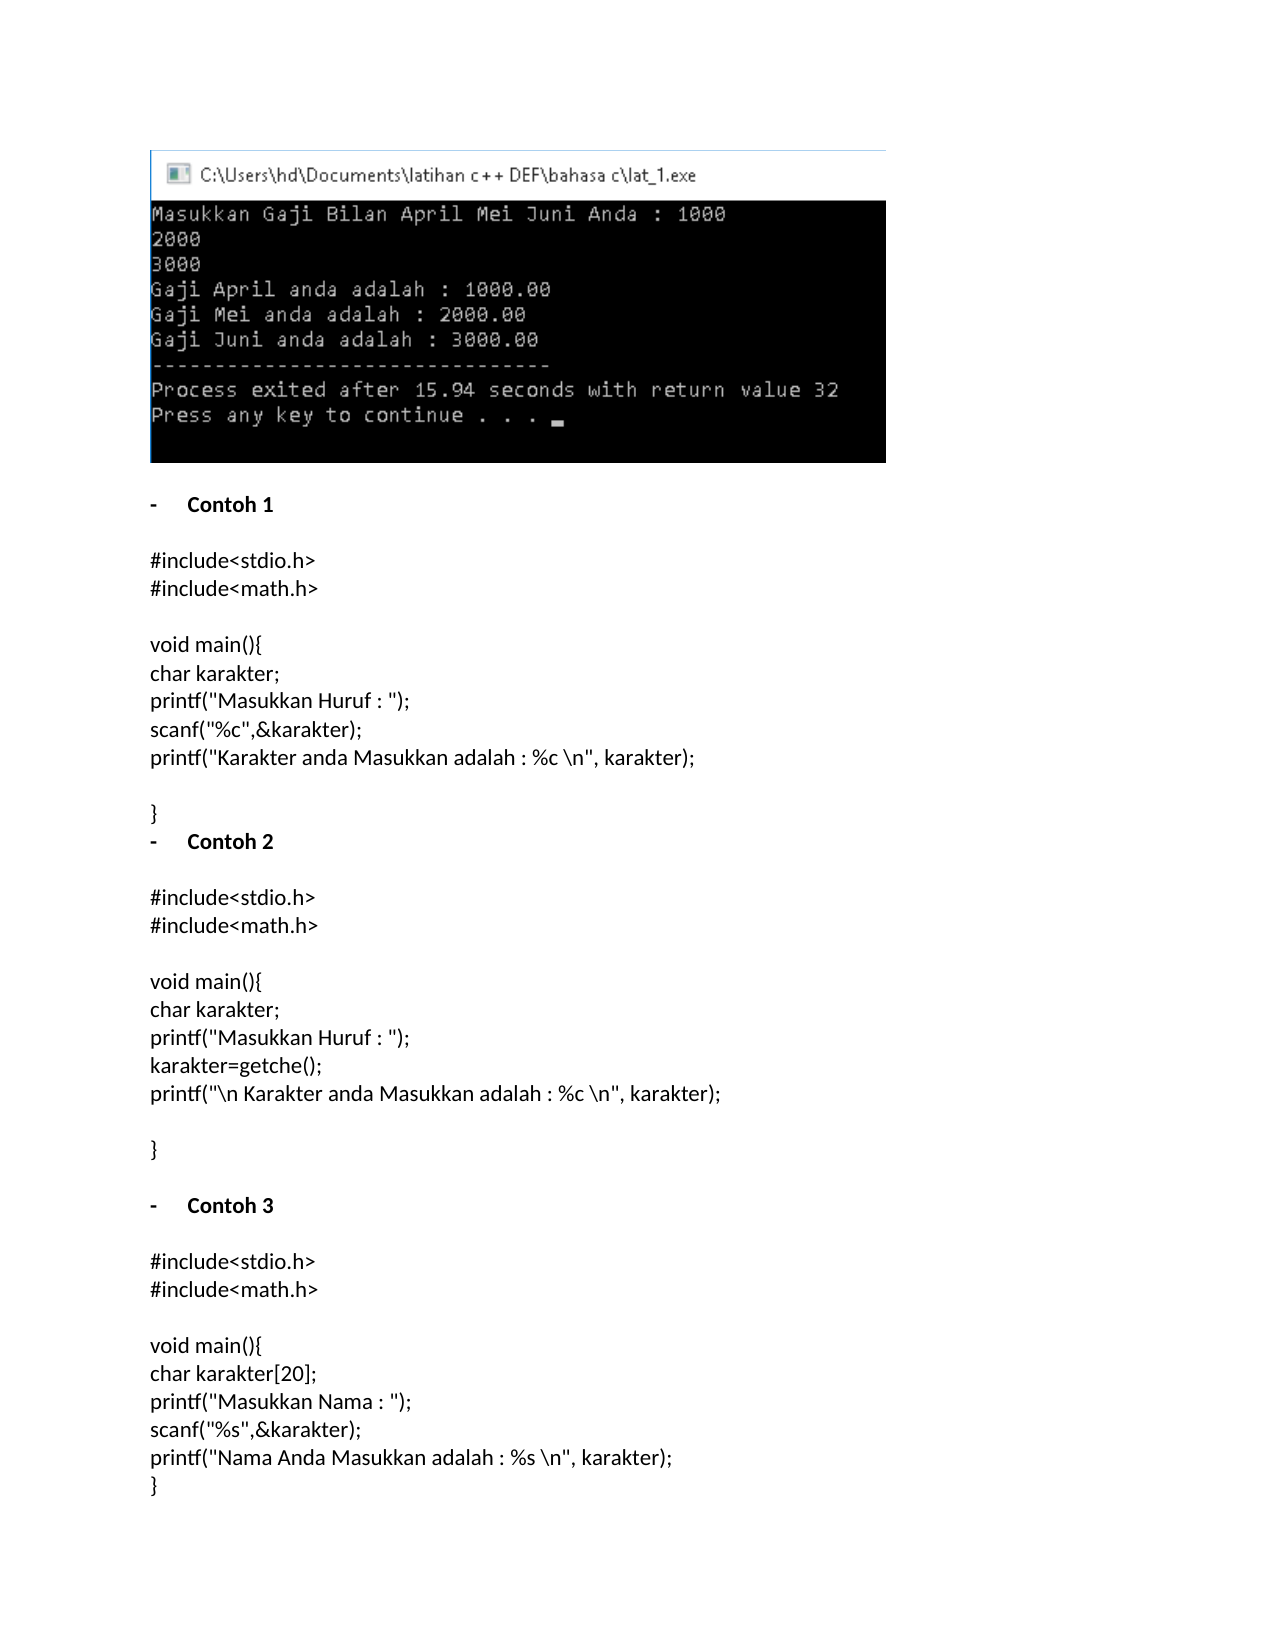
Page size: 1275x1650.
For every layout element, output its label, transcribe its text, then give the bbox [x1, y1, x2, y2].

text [150, 1443, 1125, 1471]
text #include<math.h> [150, 574, 1125, 603]
text #include<math.h> [150, 911, 1125, 939]
text printf("Karakter anda Masukkan adalah : %c \n", karakter); [150, 743, 1125, 771]
list Contoh 3 [150, 1191, 1125, 1219]
text #include<stdio.h> [150, 1247, 1125, 1275]
text void main(){ [150, 631, 1125, 659]
text void main(){ [150, 1331, 1125, 1359]
text printf("Masukkan Nama : "); [150, 1387, 1125, 1415]
text } [150, 1471, 1125, 1499]
text #include<stdio.h> [150, 547, 1125, 574]
text } [150, 799, 1125, 827]
text #include<math.h> [150, 1275, 1125, 1303]
list Contoh 2 [150, 827, 1125, 855]
list Contoh 1 [150, 491, 1125, 518]
text printf("Masukkan Huruf : "); [150, 1023, 1125, 1051]
text } [150, 1135, 1125, 1163]
text printf("\n Karakter anda Masukkan adalah : %c \n", karakter); [150, 1079, 1125, 1107]
text char karakter; [150, 995, 1125, 1023]
text void main(){ [150, 967, 1125, 995]
text printf("Masukkan Huruf : "); [150, 687, 1125, 715]
text scanf("%s",&karakter); [150, 1415, 1125, 1443]
text scanf("%c",&karakter); [150, 715, 1125, 743]
text #include<stdio.h> [150, 883, 1125, 911]
text char karakter[20]; [150, 1359, 1125, 1387]
text karakter=getche(); [150, 1051, 1125, 1079]
picture [150, 150, 886, 463]
text char karakter; [150, 659, 1125, 687]
